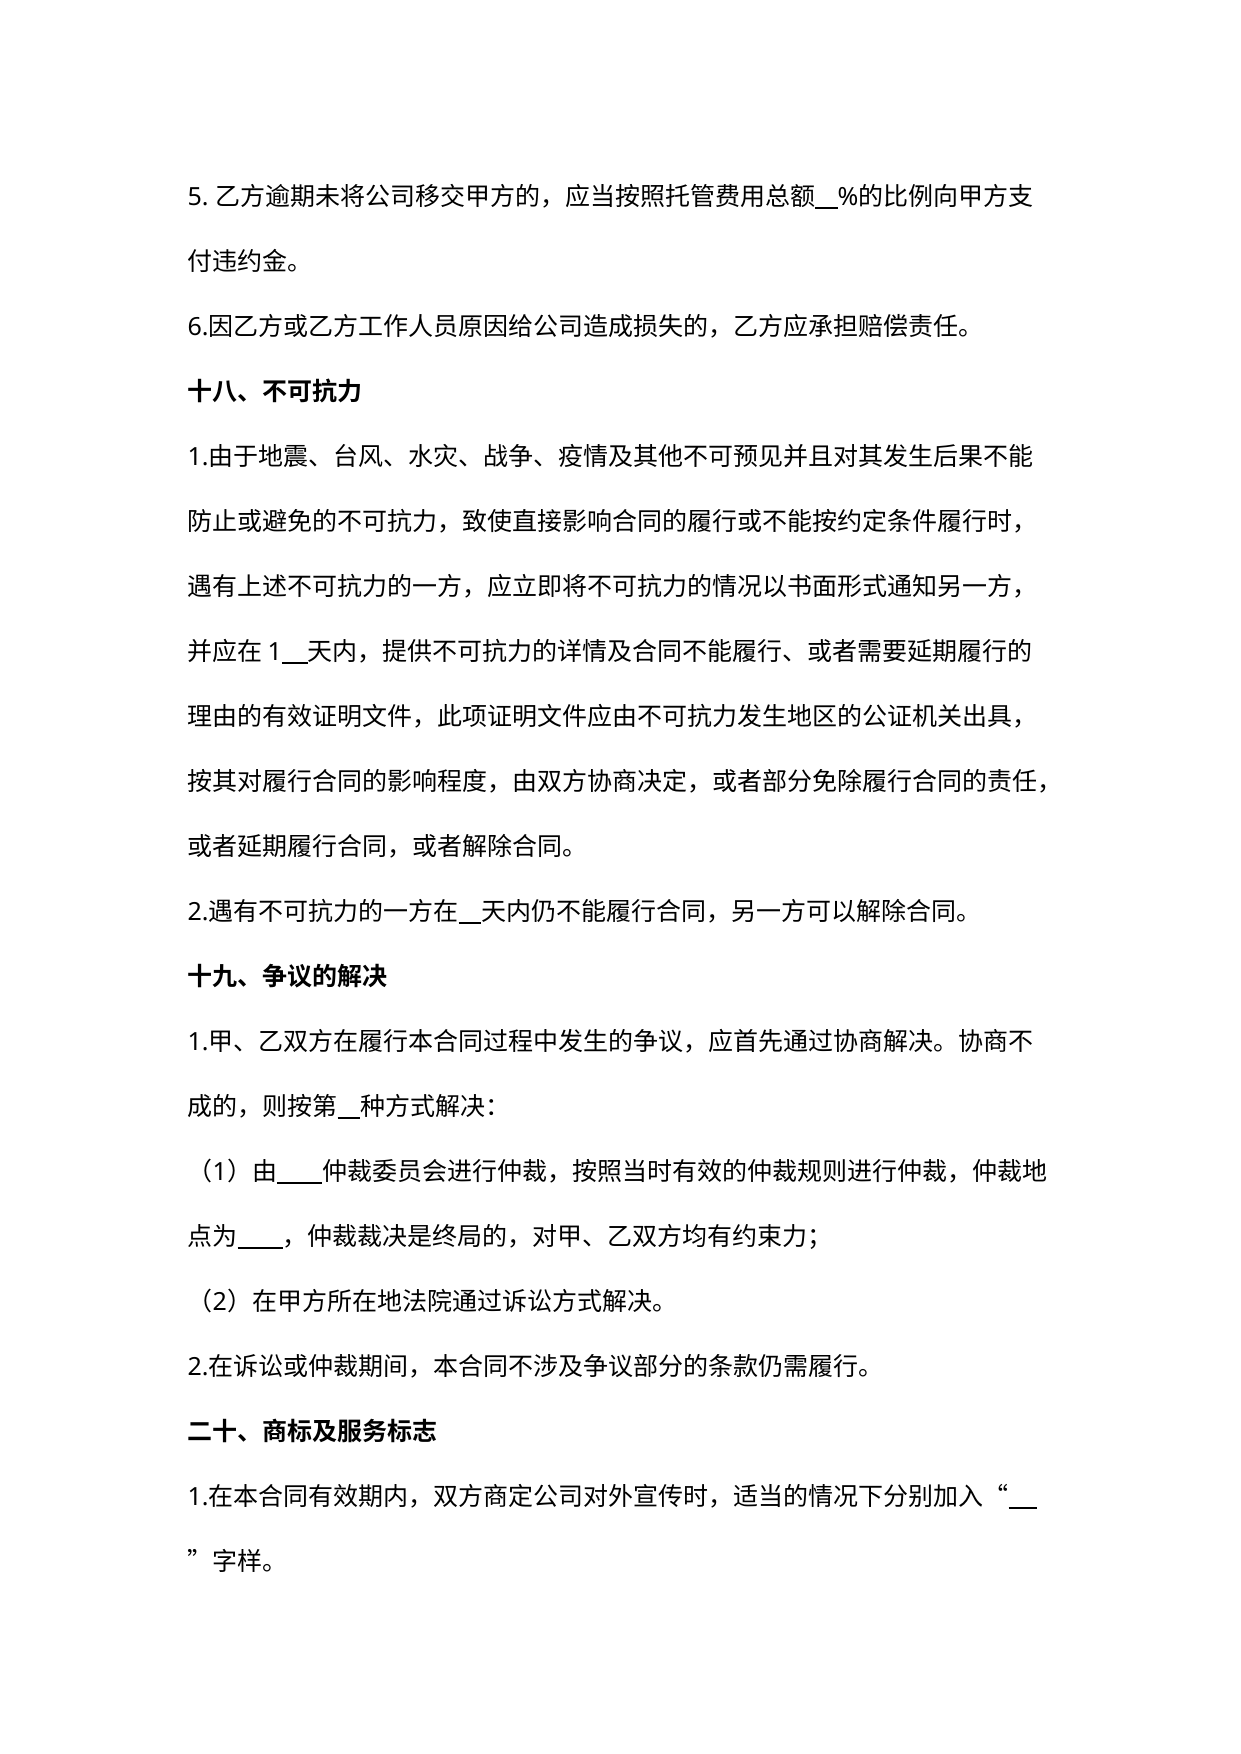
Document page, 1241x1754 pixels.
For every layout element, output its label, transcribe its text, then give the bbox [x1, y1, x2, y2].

text 1.由于地震、台风、水灾、战争、疫情及其他不可预见并且对其发生后果不能防止或避免的不可抗力，致使直接影响合同的履行或不能按约定条件履行时，遇有上述不可抗力的一方，应立即将不可抗力的情况以书面形式通知另一方，并应在1 天内，提供不可抗力的详情及合同不能履行、或者需要延期履行的理由的有效证明文件，此项证明文件应由不可抗力发生地区的公证机关出具，按其对履行合同的影响程度，由双方协商决定，或者部分免除履行合同的责任，或者延期履行合同，或者解除合同。 [187, 422, 1053, 877]
subtitle 十九、争议的解决 [187, 942, 1053, 1007]
subtitle 十八、不可抗力 [187, 357, 1053, 422]
text 2.在诉讼或仲裁期间，本合同不涉及争议部分的条款仍需履行。 [187, 1332, 1053, 1397]
text 5. 乙方逾期未将公司移交甲方的，应当按照托管费用总额 %的比例向甲方支付违约金。 [187, 162, 1053, 292]
text 1.在本合同有效期内，双方商定公司对外宣传时，适当的情况下分别加入“ ”字样。 [187, 1462, 1053, 1592]
text （1）由 仲裁委员会进行仲裁，按照当时有效的仲裁规则进行仲裁，仲裁地点为 ，仲裁裁决是终局的，对甲、乙双方均有约束力； [187, 1137, 1053, 1267]
text 2.遇有不可抗力的一方在 天内仍不能履行合同，另一方可以解除合同。 [187, 877, 1053, 942]
subtitle 二十、商标及服务标志 [187, 1397, 1053, 1462]
text 1.甲、乙双方在履行本合同过程中发生的争议，应首先通过协商解决。协商不成的，则按第 种方式解决： [187, 1007, 1053, 1137]
text （2）在甲方所在地法院通过诉讼方式解决。 [187, 1267, 1053, 1332]
text 6.因乙方或乙方工作人员原因给公司造成损失的，乙方应承担赔偿责任。 [187, 292, 1053, 357]
